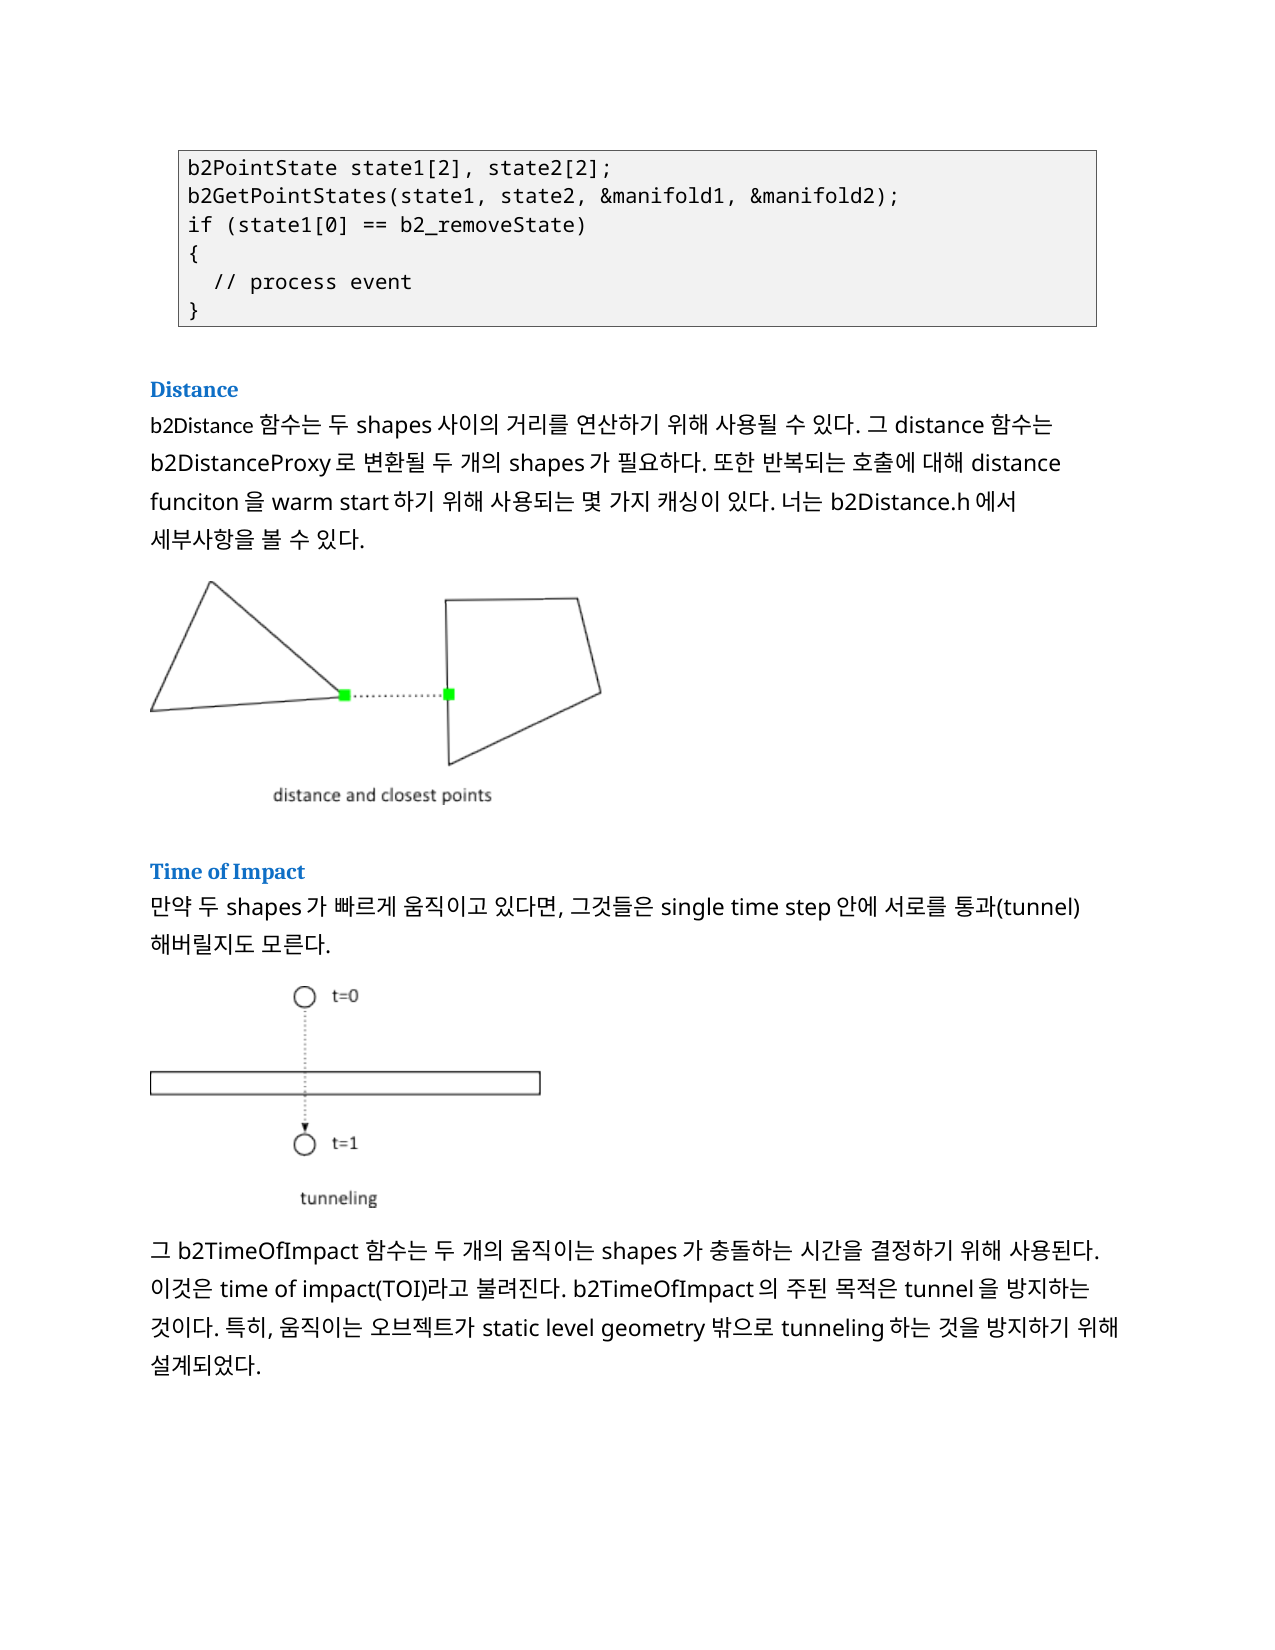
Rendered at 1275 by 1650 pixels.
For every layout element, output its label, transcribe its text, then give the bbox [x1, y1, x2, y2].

text b2GetPointStates(state1, state2, &manifold1, &manifold2); [179, 178, 1096, 207]
text if (state1[0] == b2_removeState) [179, 207, 1096, 235]
subtitle Distance [150, 377, 1125, 403]
text // process event [179, 264, 1096, 292]
text 그 b2TimeOfImpact 함수는 두 개의 움직이는 shapes가 충돌하는 시간을 결정하기 위해 사용된다. 이것은 time of impact(TOI)라고 불려진다. b2TimeOfImpact의 주된 목적은 tunnel을 방지하는 것이다. 특히, 움직이는 오브젝트가 static level geometry 밖으로 tunneling하는 것을 방지하기 위해 설계되었다. [150, 1233, 1125, 1381]
text 만약 두 shapes가 빠르게 움직이고 있다면, 그것들은 single time step안에 서로를 통과(tunnel)해버릴지도 모른다. [150, 889, 1125, 960]
picture [150, 986, 541, 1208]
text } [179, 292, 1096, 326]
text { [179, 235, 1096, 264]
subtitle Time of Impact [150, 858, 1125, 885]
text b2PointState state1[2], state2[2]; [179, 151, 1096, 178]
text b2Distance 함수는 두 shapes사이의 거리를 연산하기 위해 사용될 수 있다. 그 distance 함수는 b2DistanceProxy로 변환될 두 개의 shapes가 필요하다. 또한 반복되는 호출에 대해 distance funciton을 warm start하기 위해 사용되는 몇 가지 캐싱이 있다. 너는 b2Distance.h에서 세부사항을 볼 수 있다. [150, 407, 1125, 555]
picture [150, 581, 602, 805]
